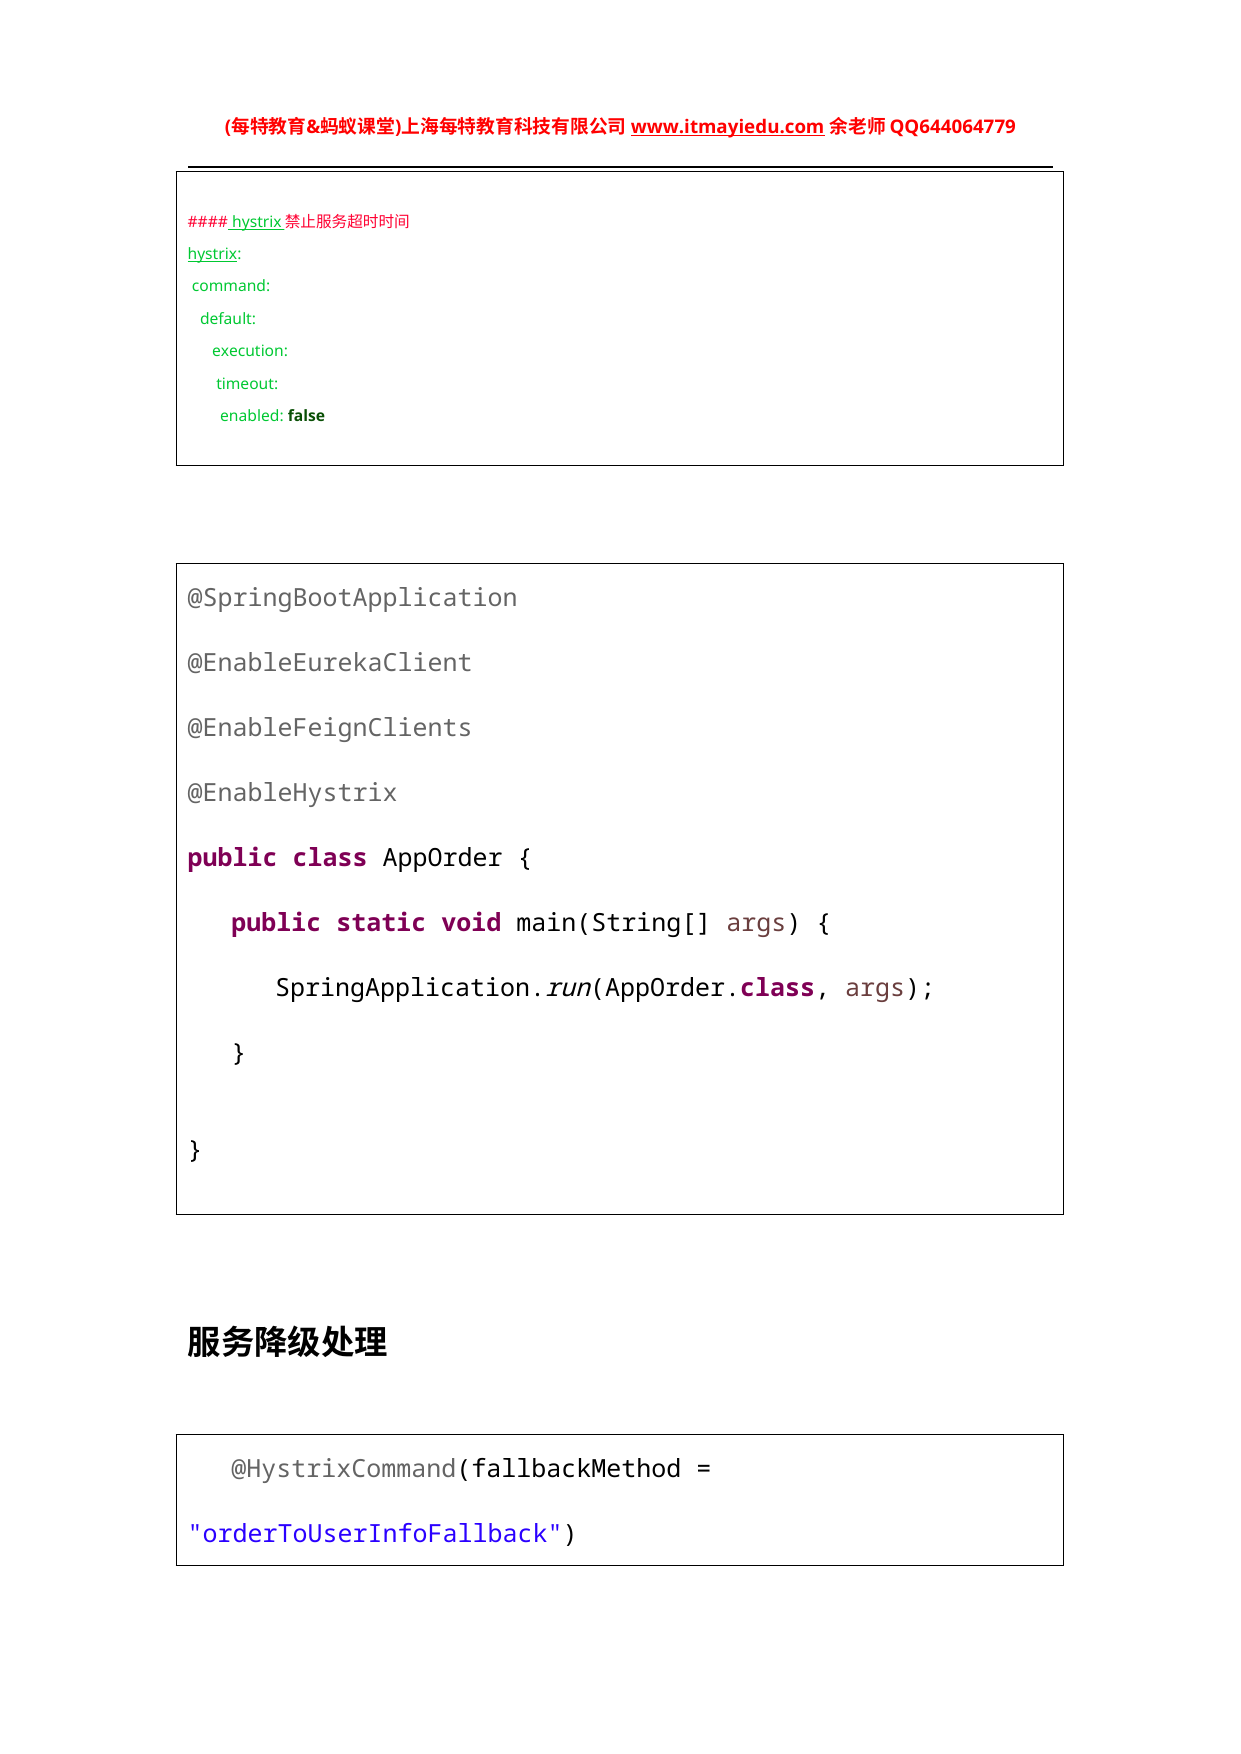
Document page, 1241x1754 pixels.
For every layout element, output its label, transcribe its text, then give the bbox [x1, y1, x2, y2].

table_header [177, 172, 1063, 464]
subtitle 服务降级处理 [187, 1307, 1053, 1372]
table_header @SpringBootApplication @EnableEurekaClient @EnableFeignClients @EnableHystrix public class AppOrder { public static void main(String[] args) { SpringApplication.run(AppOrder.class, args); } } [177, 564, 1063, 1214]
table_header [177, 1435, 1063, 1565]
